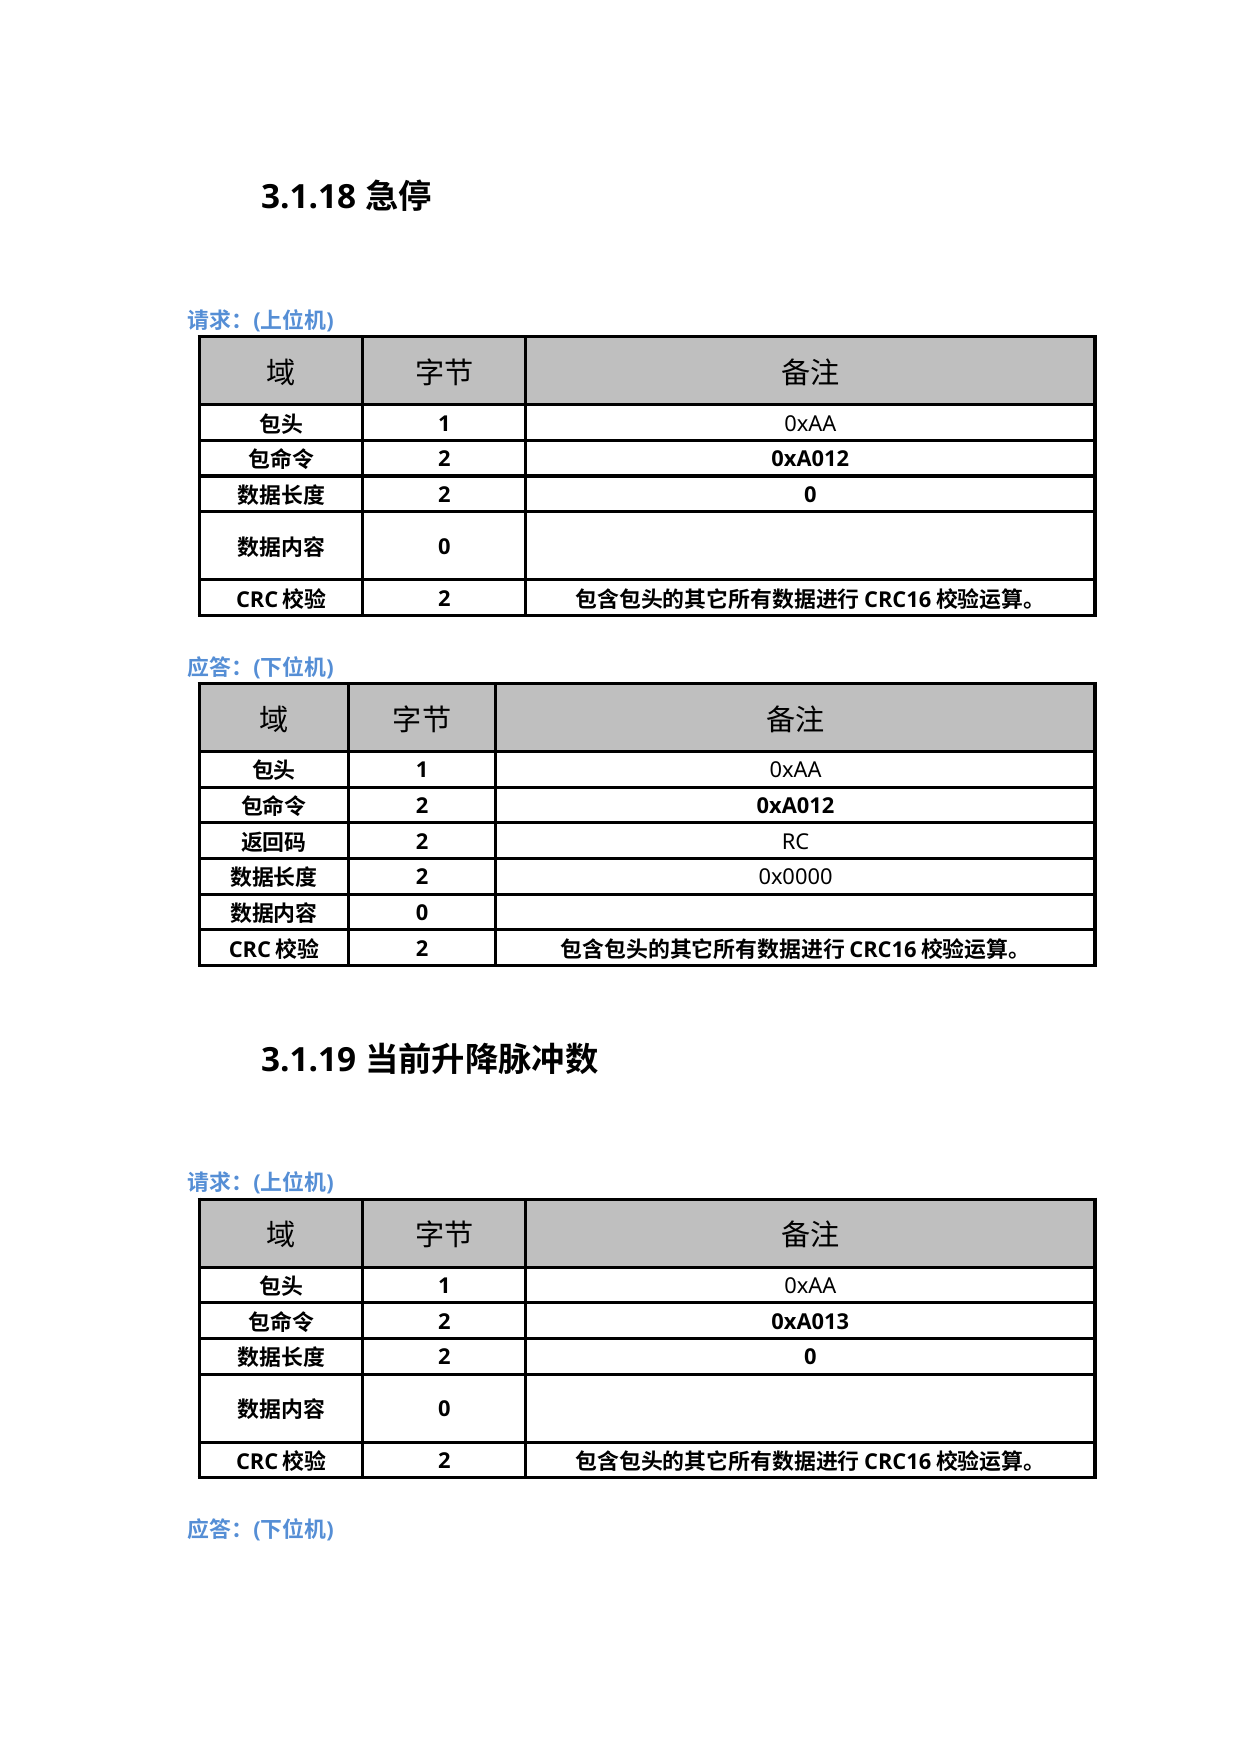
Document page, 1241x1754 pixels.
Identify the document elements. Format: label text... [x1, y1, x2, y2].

table_cell 0 [364, 1376, 524, 1441]
table_cell 2 [364, 581, 524, 614]
table_header 备注 [527, 338, 1093, 403]
table_cell 2 [364, 1444, 524, 1476]
table_header 域 [201, 1201, 361, 1266]
table_cell 0xA012 [527, 442, 1093, 474]
table_cell 包含包头的其它所有数据进行CRC16校验运算。 [497, 931, 1093, 964]
table_cell 包命令 [201, 1304, 361, 1337]
table_cell 0 [527, 1340, 1093, 1372]
table_cell 包含包头的其它所有数据进行CRC16校验运算。 [527, 1444, 1093, 1476]
table_cell 包含包头的其它所有数据进行CRC16校验运算。 [527, 581, 1093, 614]
table_cell CRC校验 [201, 1444, 361, 1476]
table_cell 2 [350, 789, 494, 821]
table_cell 包头 [201, 1269, 361, 1301]
table_cell 数据长度 [201, 1340, 361, 1372]
text 请求：(上位机) [187, 302, 1053, 335]
table_cell 1 [364, 406, 524, 439]
table_cell 2 [350, 824, 494, 857]
subtitle 3.1.18 急停 [261, 162, 1053, 227]
table_cell 2 [364, 1304, 524, 1337]
table_cell 0xA012 [497, 789, 1093, 821]
table_cell 1 [350, 753, 494, 786]
table_cell [527, 1376, 1093, 1441]
table_cell 数据长度 [201, 478, 361, 510]
table_header 字节 [364, 1201, 524, 1266]
table_cell [497, 896, 1093, 928]
table_cell [527, 513, 1093, 578]
table_cell 0x0000 [497, 860, 1093, 892]
table_cell 数据内容 [201, 896, 347, 928]
table_cell 数据长度 [201, 860, 347, 892]
table_cell 数据内容 [201, 1376, 361, 1441]
table_header 字节 [364, 338, 524, 403]
table_cell 0 [364, 513, 524, 578]
table_cell 1 [364, 1269, 524, 1301]
text 请求：(上位机) [187, 1165, 1053, 1197]
table_cell 数据内容 [201, 513, 361, 578]
table_header 备注 [497, 685, 1093, 750]
table_cell 2 [364, 1340, 524, 1372]
text 应答：(下位机) [187, 649, 1053, 682]
table_cell 0 [527, 478, 1093, 510]
table_cell 2 [350, 931, 494, 964]
table_cell 2 [364, 442, 524, 474]
subtitle 3.1.19 当前升降脉冲数 [261, 1024, 1053, 1089]
table_cell 0xAA [527, 406, 1093, 439]
table_cell 包命令 [201, 789, 347, 821]
table_cell 0 [350, 896, 494, 928]
table_cell 包头 [201, 406, 361, 439]
table_header 域 [201, 685, 347, 750]
table_cell CRC校验 [201, 581, 361, 614]
table_cell 包头 [201, 753, 347, 786]
table_cell 包命令 [201, 442, 361, 474]
table_cell 0xAA [497, 753, 1093, 786]
table_header 域 [201, 338, 361, 403]
table_header 备注 [527, 1201, 1093, 1266]
table_cell 0xAA [527, 1269, 1093, 1301]
table_cell CRC校验 [201, 931, 347, 964]
text 应答：(下位机) [187, 1512, 1053, 1544]
table_cell 0xA013 [527, 1304, 1093, 1337]
table_cell 2 [364, 478, 524, 510]
table_cell RC [497, 824, 1093, 857]
table_cell 返回码 [201, 824, 347, 857]
table_header 字节 [350, 685, 494, 750]
table_cell 2 [350, 860, 494, 892]
